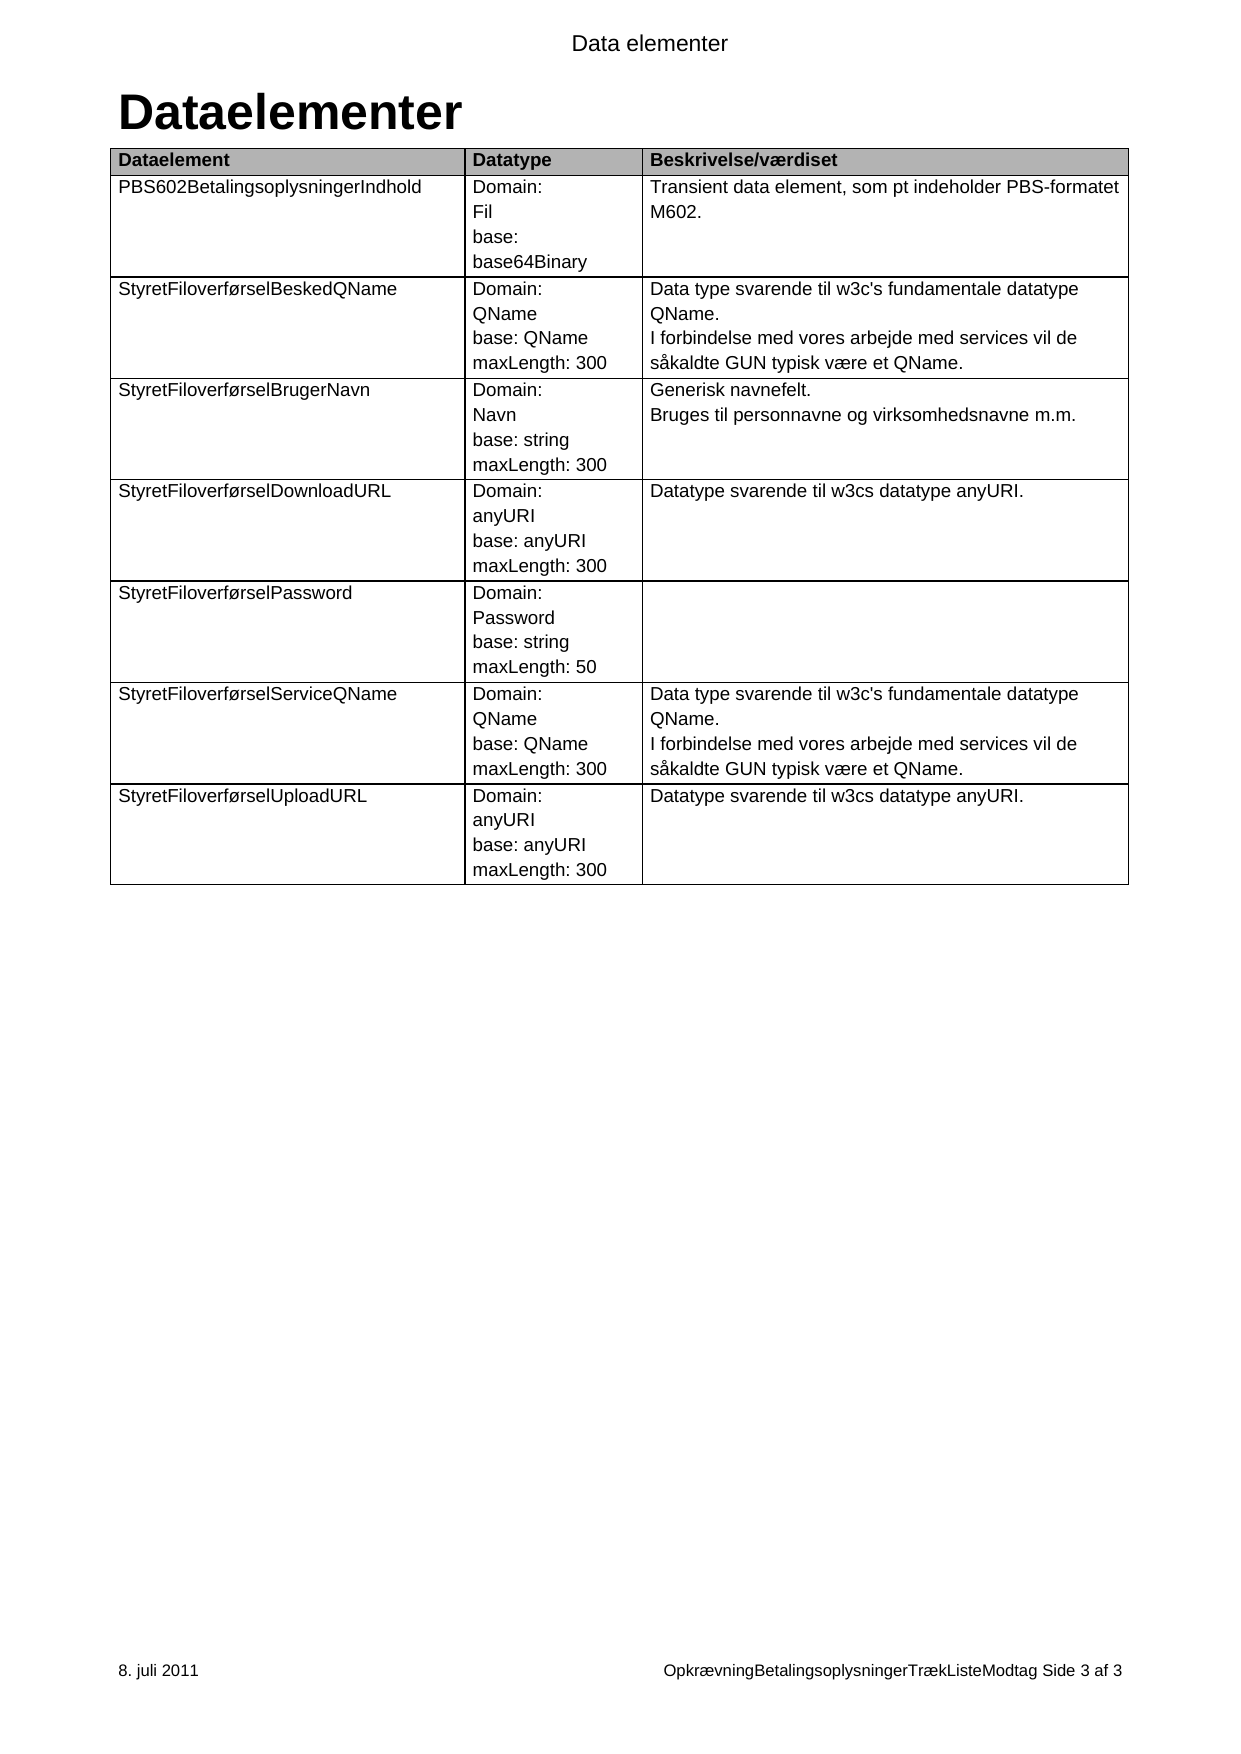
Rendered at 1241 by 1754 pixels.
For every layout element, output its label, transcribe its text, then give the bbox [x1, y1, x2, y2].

table_cell Domain: anyURI base: anyURI maxLength: 300 [466, 480, 642, 580]
table_cell Generisk navnefelt. Bruges til personnavne og virksomhedsnavne m.m. [643, 379, 1128, 479]
table_cell PBS602BetalingsoplysningerIndhold [111, 176, 464, 276]
table_cell StyretFiloverførselPassword [111, 582, 464, 681]
table_header Dataelement [111, 149, 464, 175]
table_cell StyretFiloverførselBeskedQName [111, 278, 464, 377]
table_cell Domain: Fil base: base64Binary [466, 176, 642, 276]
table_cell [643, 582, 1128, 681]
table_cell Transient data element, som pt indeholder PBS-formatet M602. [643, 176, 1128, 276]
table_cell StyretFiloverførselUploadURL [111, 785, 464, 884]
table_cell Domain: Password base: string maxLength: 50 [466, 582, 642, 681]
table_cell Datatype svarende til w3cs datatype anyURI. [643, 785, 1128, 884]
table_cell Domain: Navn base: string maxLength: 300 [466, 379, 642, 479]
table_header Datatype [466, 149, 642, 175]
table_cell StyretFiloverførselBrugerNavn [111, 379, 464, 479]
table_cell Datatype svarende til w3cs datatype anyURI. [643, 480, 1128, 580]
table_cell Domain: anyURI base: anyURI maxLength: 300 [466, 785, 642, 884]
table_cell Data type svarende til w3c's fundamentale datatype QName. I forbindelse med vores arbejde med services vil de såkaldte GUN typisk være et QName. [643, 278, 1128, 377]
table_cell Domain: QName base: QName maxLength: 300 [466, 278, 642, 377]
table_header Beskrivelse/værdiset [643, 149, 1128, 175]
table_cell StyretFiloverførselServiceQName [111, 683, 464, 783]
table_cell Domain: QName base: QName maxLength: 300 [466, 683, 642, 783]
table_cell StyretFiloverførselDownloadURL [111, 480, 464, 580]
text Dataelementer [118, 82, 1181, 140]
table_cell Data type svarende til w3c's fundamentale datatype QName. I forbindelse med vores arbejde med services vil de såkaldte GUN typisk være et QName. [643, 683, 1128, 783]
